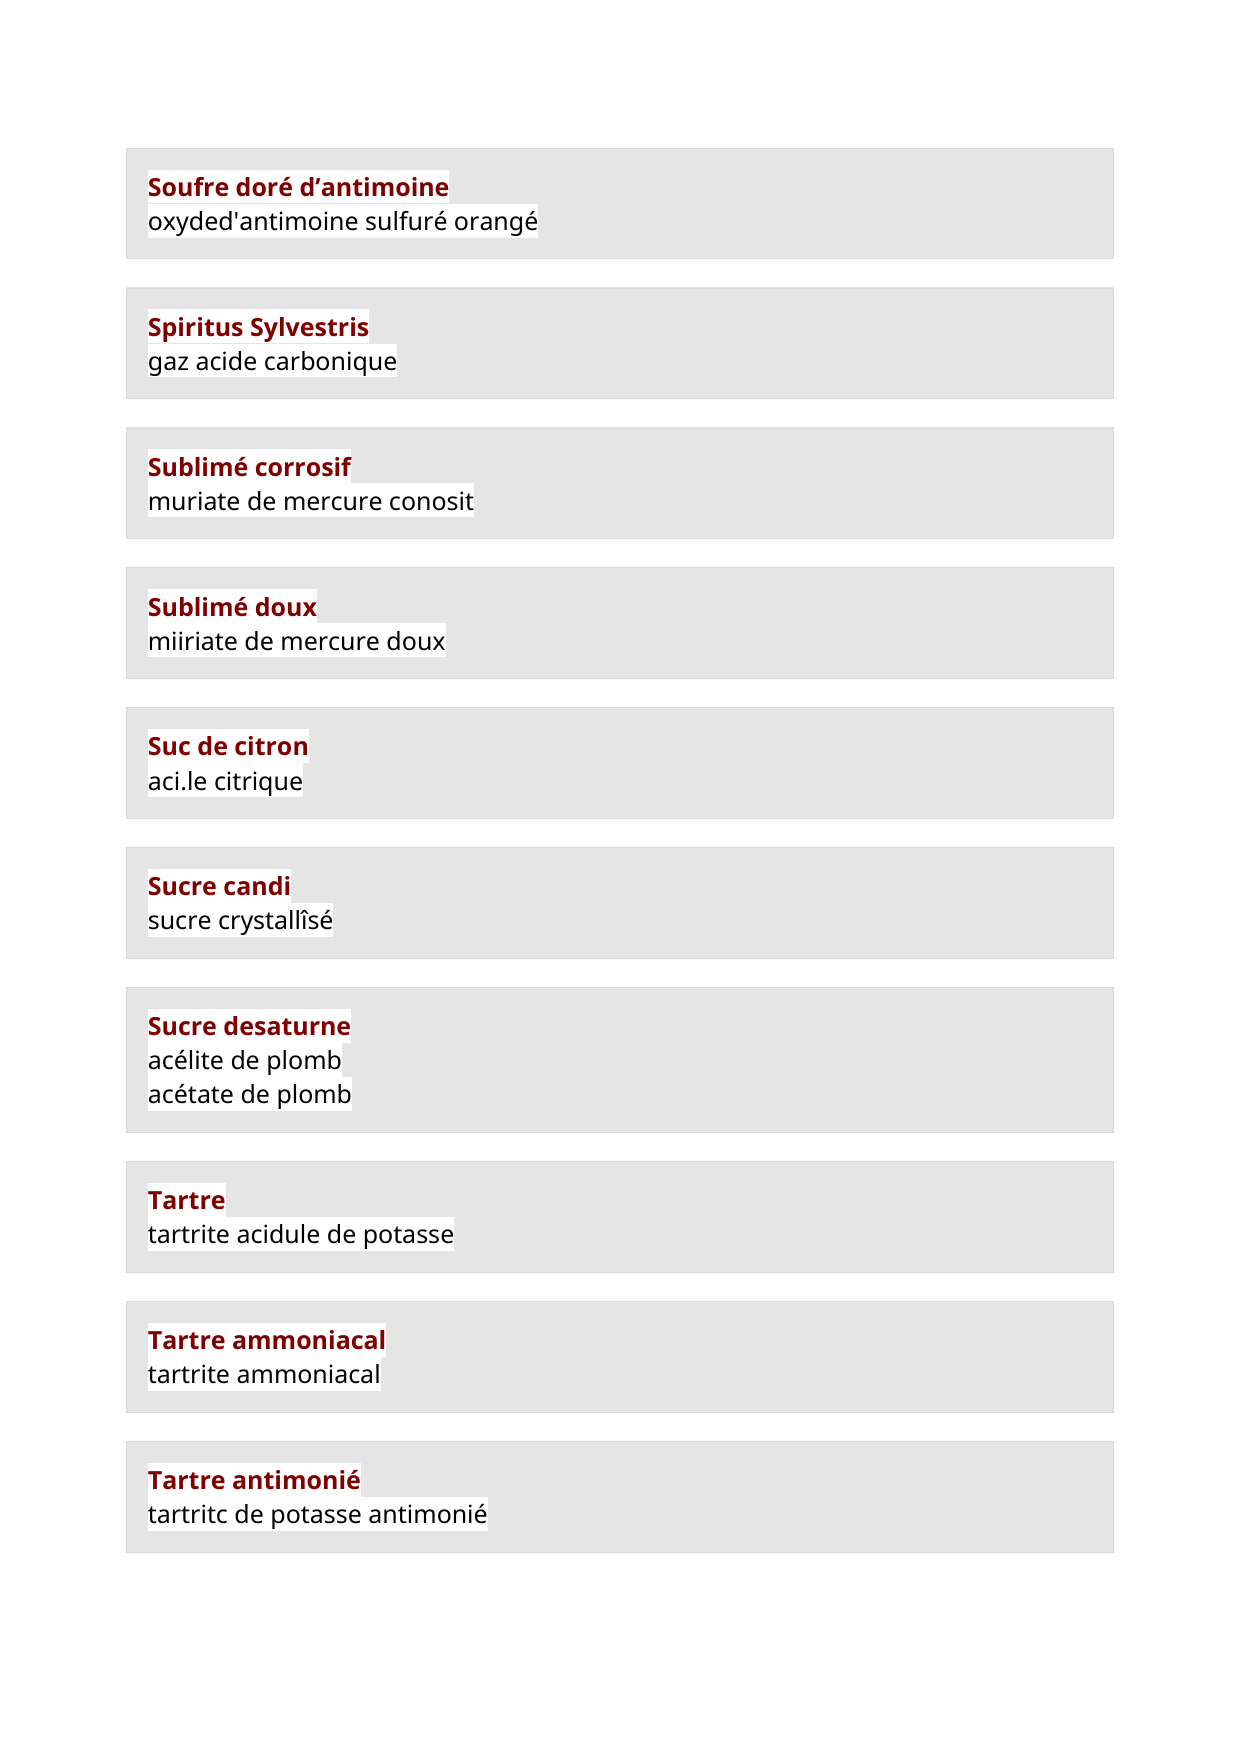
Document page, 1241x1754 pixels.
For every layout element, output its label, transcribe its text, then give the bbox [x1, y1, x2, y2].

text Sucre desaturne acélite de plomb acétate de plomb [127, 988, 1113, 1132]
text Suc de citron aci.le citrique [127, 708, 1113, 818]
text Sublimé doux miiriate de mercure doux [127, 568, 1113, 678]
text Tartre tartrite acidule de potasse [127, 1162, 1113, 1272]
text Soufre doré d’antimoine oxyded'antimoine sulfuré orangé [127, 149, 1113, 258]
text Sublimé corrosif muriate de mercure conosit [127, 429, 1113, 538]
text Tartre ammoniacal tartrite ammoniacal [127, 1302, 1113, 1412]
text Tartre antimonié tartritc de potasse antimonié [127, 1442, 1113, 1552]
text Sucre candi sucre crystallîsé [127, 848, 1113, 958]
text Spiritus Sylvestris gaz acide carbonique [127, 289, 1113, 398]
